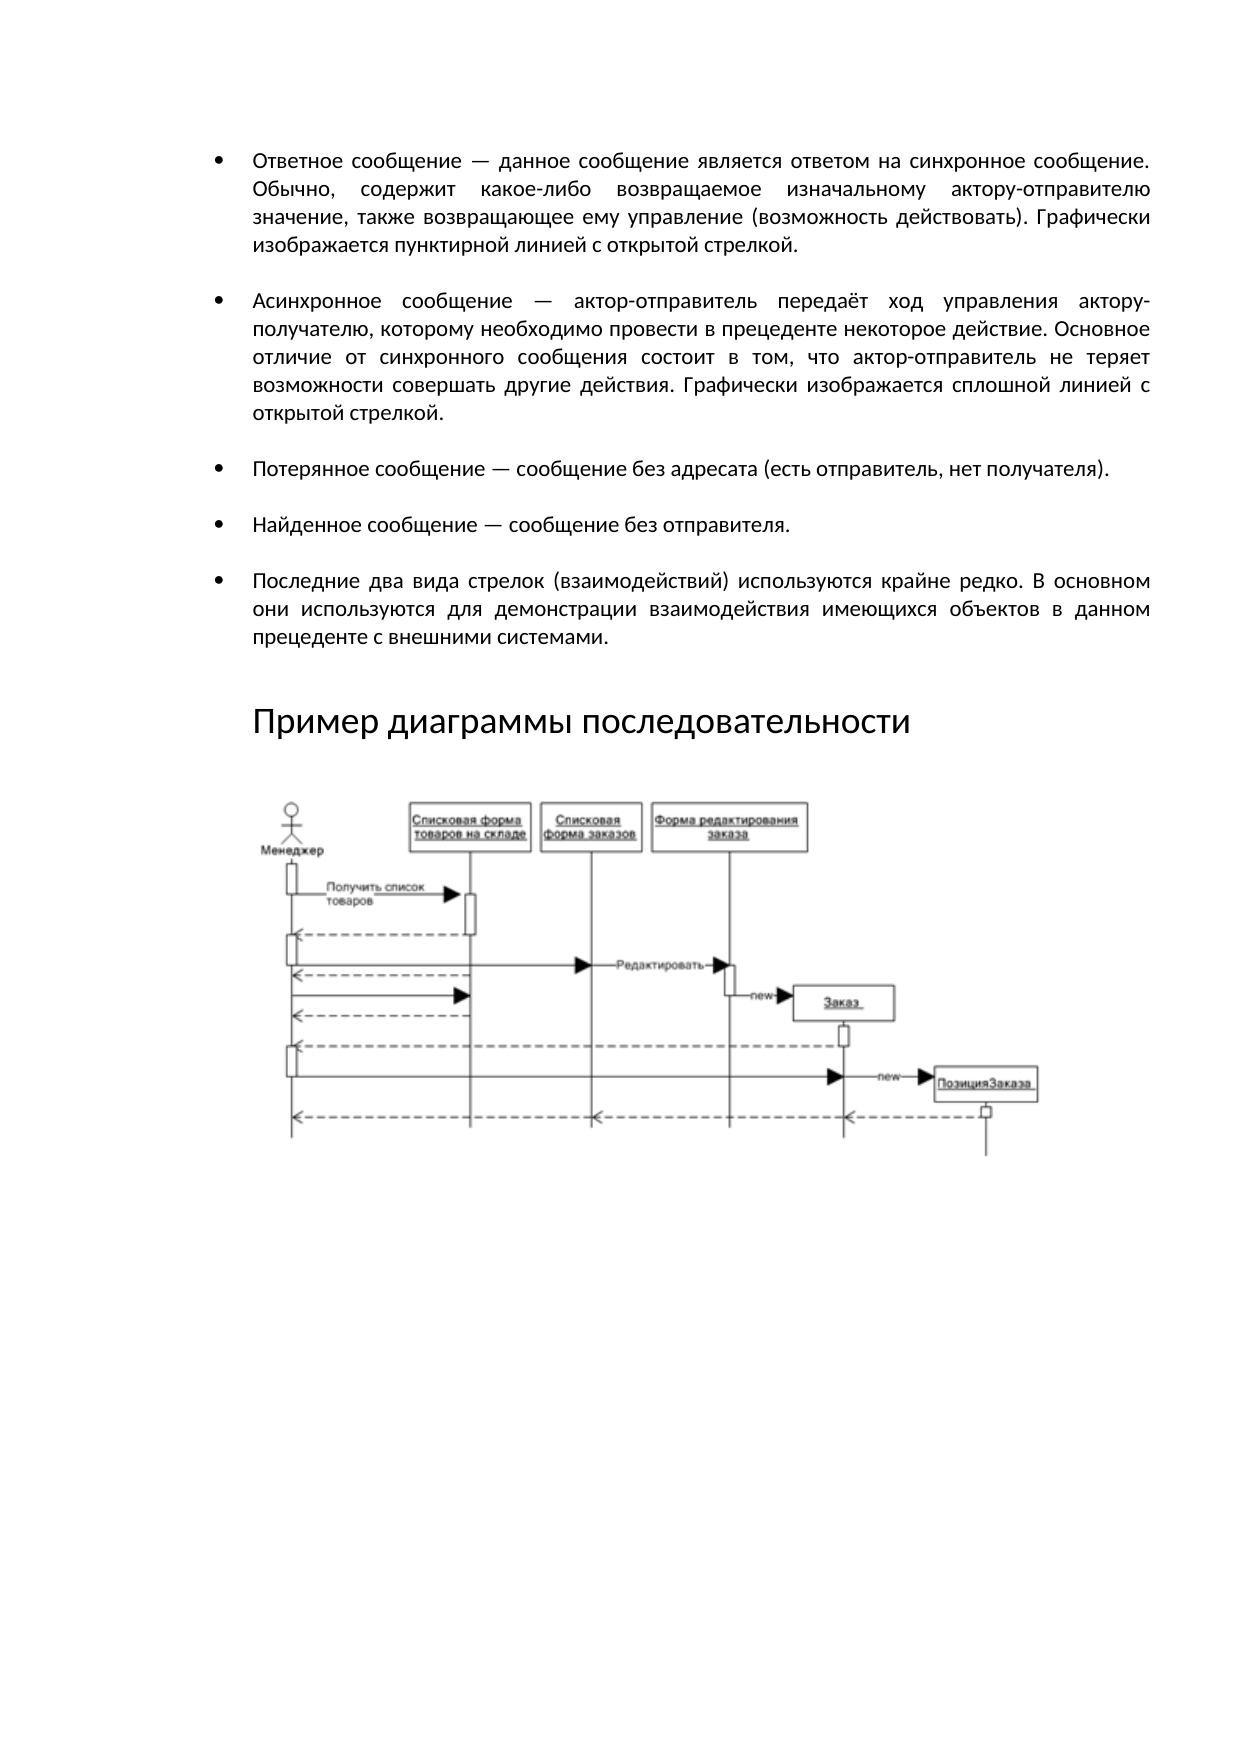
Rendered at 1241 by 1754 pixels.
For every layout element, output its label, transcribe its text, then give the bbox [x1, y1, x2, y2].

list Найденное сообщение — сообщение без отправителя. [215, 510, 1152, 538]
list Потерянное сообщение — сообщение без адресата (есть отправитель, нет получателя). [215, 454, 1152, 482]
list Ответное сообщение — данное сообщение является ответом на синхронное сообщение. Обычно, содержит какое-либо возвращаемое изначальному актору-отправителю значение, также возвращающее ему управление (возможность действовать). Графически изображается пунктирной линией с открытой стрелкой. [215, 146, 1152, 258]
picture [252, 789, 1051, 1161]
list Последние два вида стрелок (взаимодействий) используются крайне редко. В основном они используются для демонстрации взаимодействия имеющихся объектов в данном прецеденте с внешними системами. [215, 566, 1152, 651]
text Пример диаграммы последовательности [252, 697, 1152, 743]
list Асинхронное сообщение — актор-отправитель передаёт ход управления актору-получателю, которому необходимо провести в прецеденте некоторое действие. Основное отличие от синхронного сообщения состоит в том, что актор-отправитель не теряет возможности совершать другие действия. Графически изображается сплошной линией с открытой стрелкой. [215, 286, 1152, 426]
